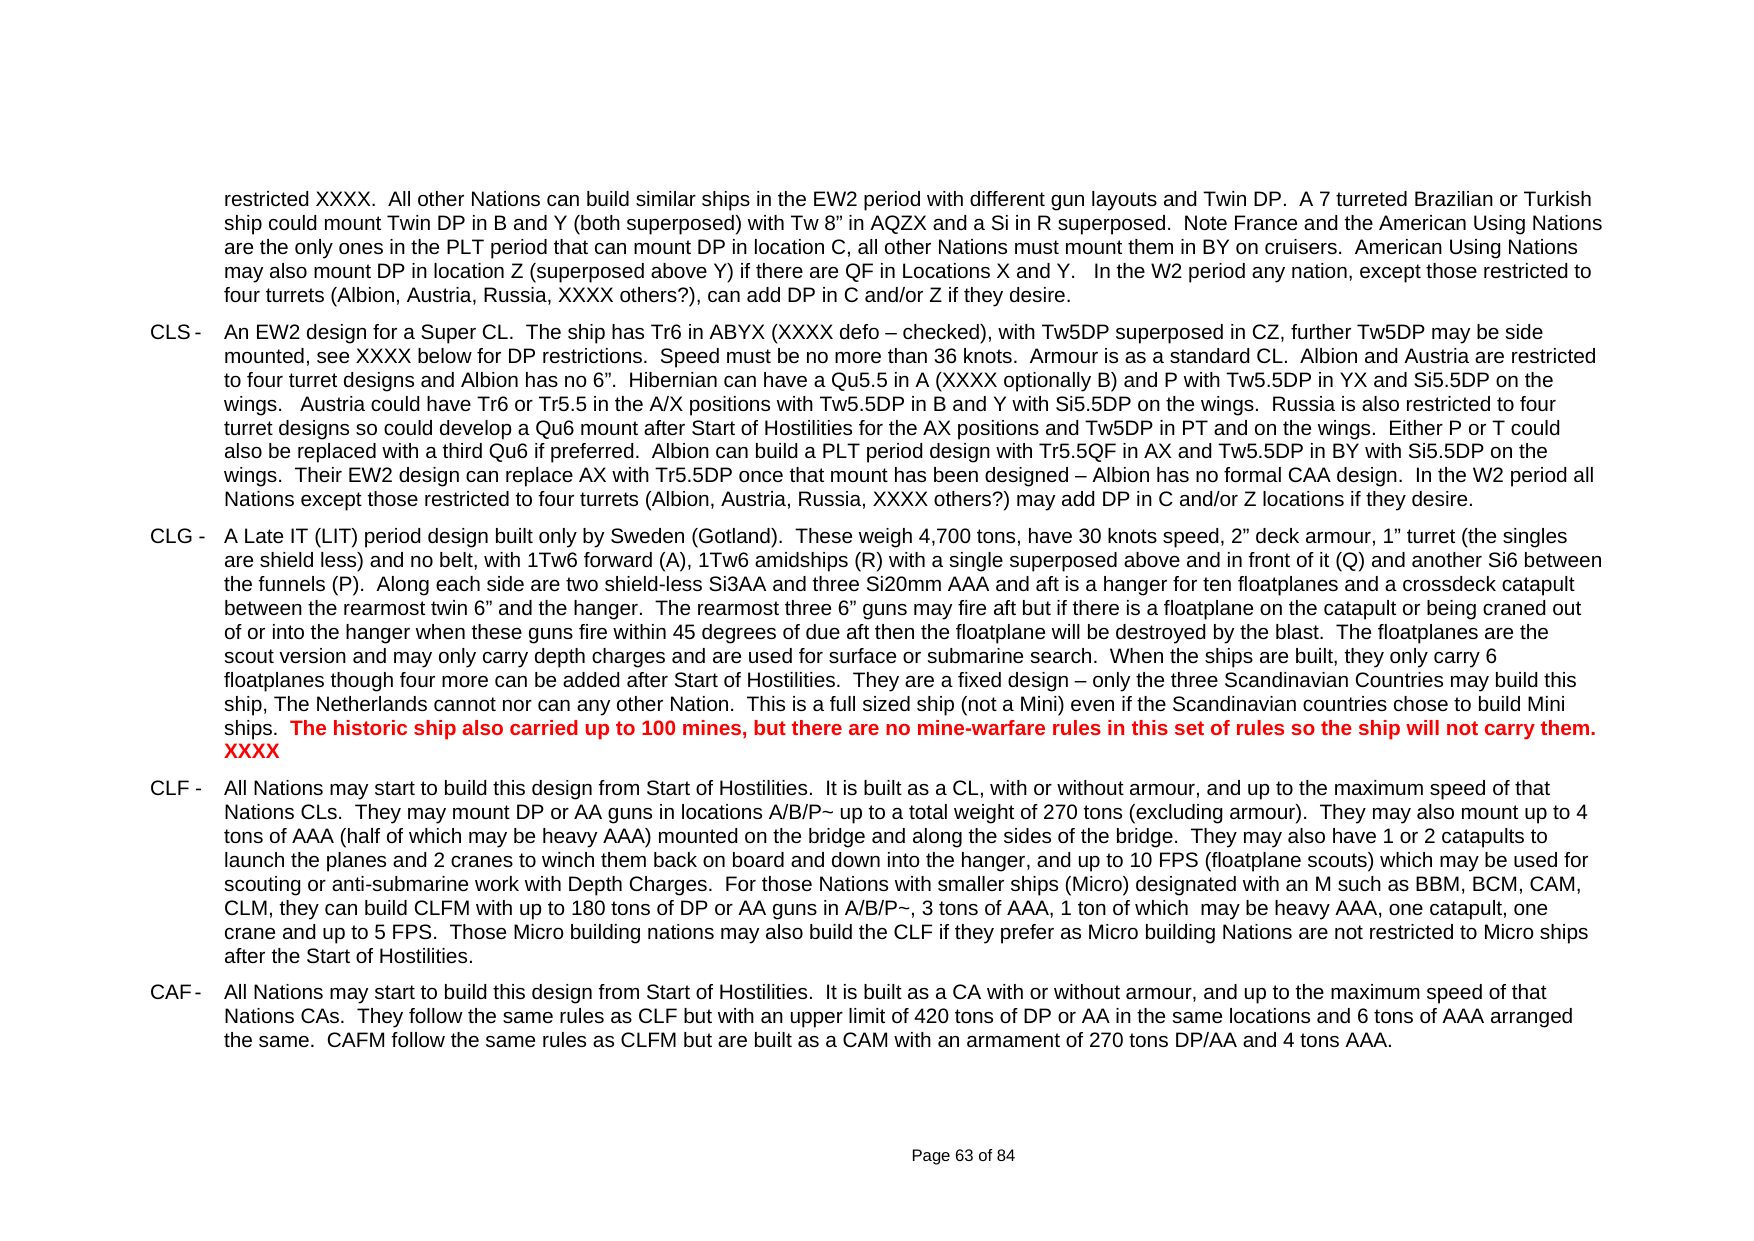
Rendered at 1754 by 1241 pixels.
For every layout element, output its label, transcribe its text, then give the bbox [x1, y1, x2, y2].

text CLF - All Nations may start to build this design from Start of Hostilities. It is built as a CL, with or without armour, and up to the maximum speed of that Nations CLs. They may mount DP or AA guns in locations A/B/P~ up to a total weight of 270 tons (excluding armour). They may also mount up to 4 tons of AAA (half of which may be heavy AAA) mounted on the bridge and along the sides of the bridge. They may also have 1 or 2 catapults to launch the planes and 2 cranes to winch them back on board and down into the hanger, and up to 10 FPS (floatplane scouts) which may be used for scouting or anti-submarine work with Depth Charges. For those Nations with smaller ships (Micro) designated with an M such as BBM, BCM, CAM, CLM, they can build CLFM with up to 180 tons of DP or AA guns in A/B/P~, 3 tons of AAA, 1 ton of which may be heavy AAA, one catapult, one crane and up to 5 FPS. Those Micro building nations may also build the CLF if they prefer as Micro building Nations are not restricted to Micro ships after the Start of Hostilities. [150, 776, 1604, 967]
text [150, 187, 1604, 307]
text CAF - All Nations may start to build this design from Start of Hostilities. It is built as a CA with or without armour, and up to the maximum speed of that Nations CAs. They follow the same rules as CLF but with an upper limit of 420 tons of DP or AA in the same locations and 6 tons of AAA arranged the same. CAFM follow the same rules as CLFM but are built as a CAM with an armament of 270 tons DP/AA and 4 tons AAA. [150, 980, 1604, 1052]
text CLS - An EW2 design for a Super CL. The ship has Tr6 in ABYX (XXXX defo – checked), with Tw5DP superposed in CZ, further Tw5DP may be side mounted, see XXXX below for DP restrictions. Speed must be no more than 36 knots. Armour is as a standard CL. Albion and Austria are restricted to four turret designs and Albion has no 6”. Hibernian can have a Qu5.5 in A (XXXX optionally B) and P with Tw5.5DP in YX and Si5.5DP on the wings. Austria could have Tr6 or Tr5.5 in the A/X positions with Tw5.5DP in B and Y with Si5.5DP on the wings. Russia is also restricted to four turret designs so could develop a Qu6 mount after Start of Hostilities for the AX positions and Tw5DP in PT and on the wings. Either P or T could also be replaced with a third Qu6 if preferred. Albion can build a PLT period design with Tr5.5QF in AX and Tw5.5DP in BY with Si5.5DP on the wings. Their EW2 design can replace AX with Tr5.5DP once that mount has been designed – Albion has no formal CAA design. In the W2 period all Nations except those restricted to four turrets (Albion, Austria, Russia, XXXX others?) may add DP in C and/or Z locations if they desire. [150, 319, 1604, 511]
text CLG - A Late IT (LIT) period design built only by Sweden (Gotland). These weigh 4,700 tons, have 30 knots speed, 2” deck armour, 1” turret (the singles are shield less) and no belt, with 1Tw6 forward (A), 1Tw6 amidships (R) with a single superposed above and in front of it (Q) and another Si6 between the funnels (P). Along each side are two shield-less Si3AA and three Si20mm AAA and aft is a hanger for ten floatplanes and a crossdeck catapult between the rearmost twin 6” and the hanger. The rearmost three 6” guns may fire aft but if there is a floatplane on the catapult or being craned out of or into the hanger when these guns fire within 45 degrees of due aft then the floatplane will be destroyed by the blast. The floatplanes are the scout version and may only carry depth charges and are used for surface or submarine search. When the ships are built, they only carry 6 floatplanes though four more can be added after Start of Hostilities. They are a fixed design – only the three Scandinavian Countries may build this ship, The Netherlands cannot nor can any other Nation. This is a full sized ship (not a Mini) even if the Scandinavian countries chose to build Mini ships. The historic ship also carried up to 100 mines, but there are no mine-warfare rules in this set of rules so the ship will not carry them. XXXX [150, 524, 1604, 763]
